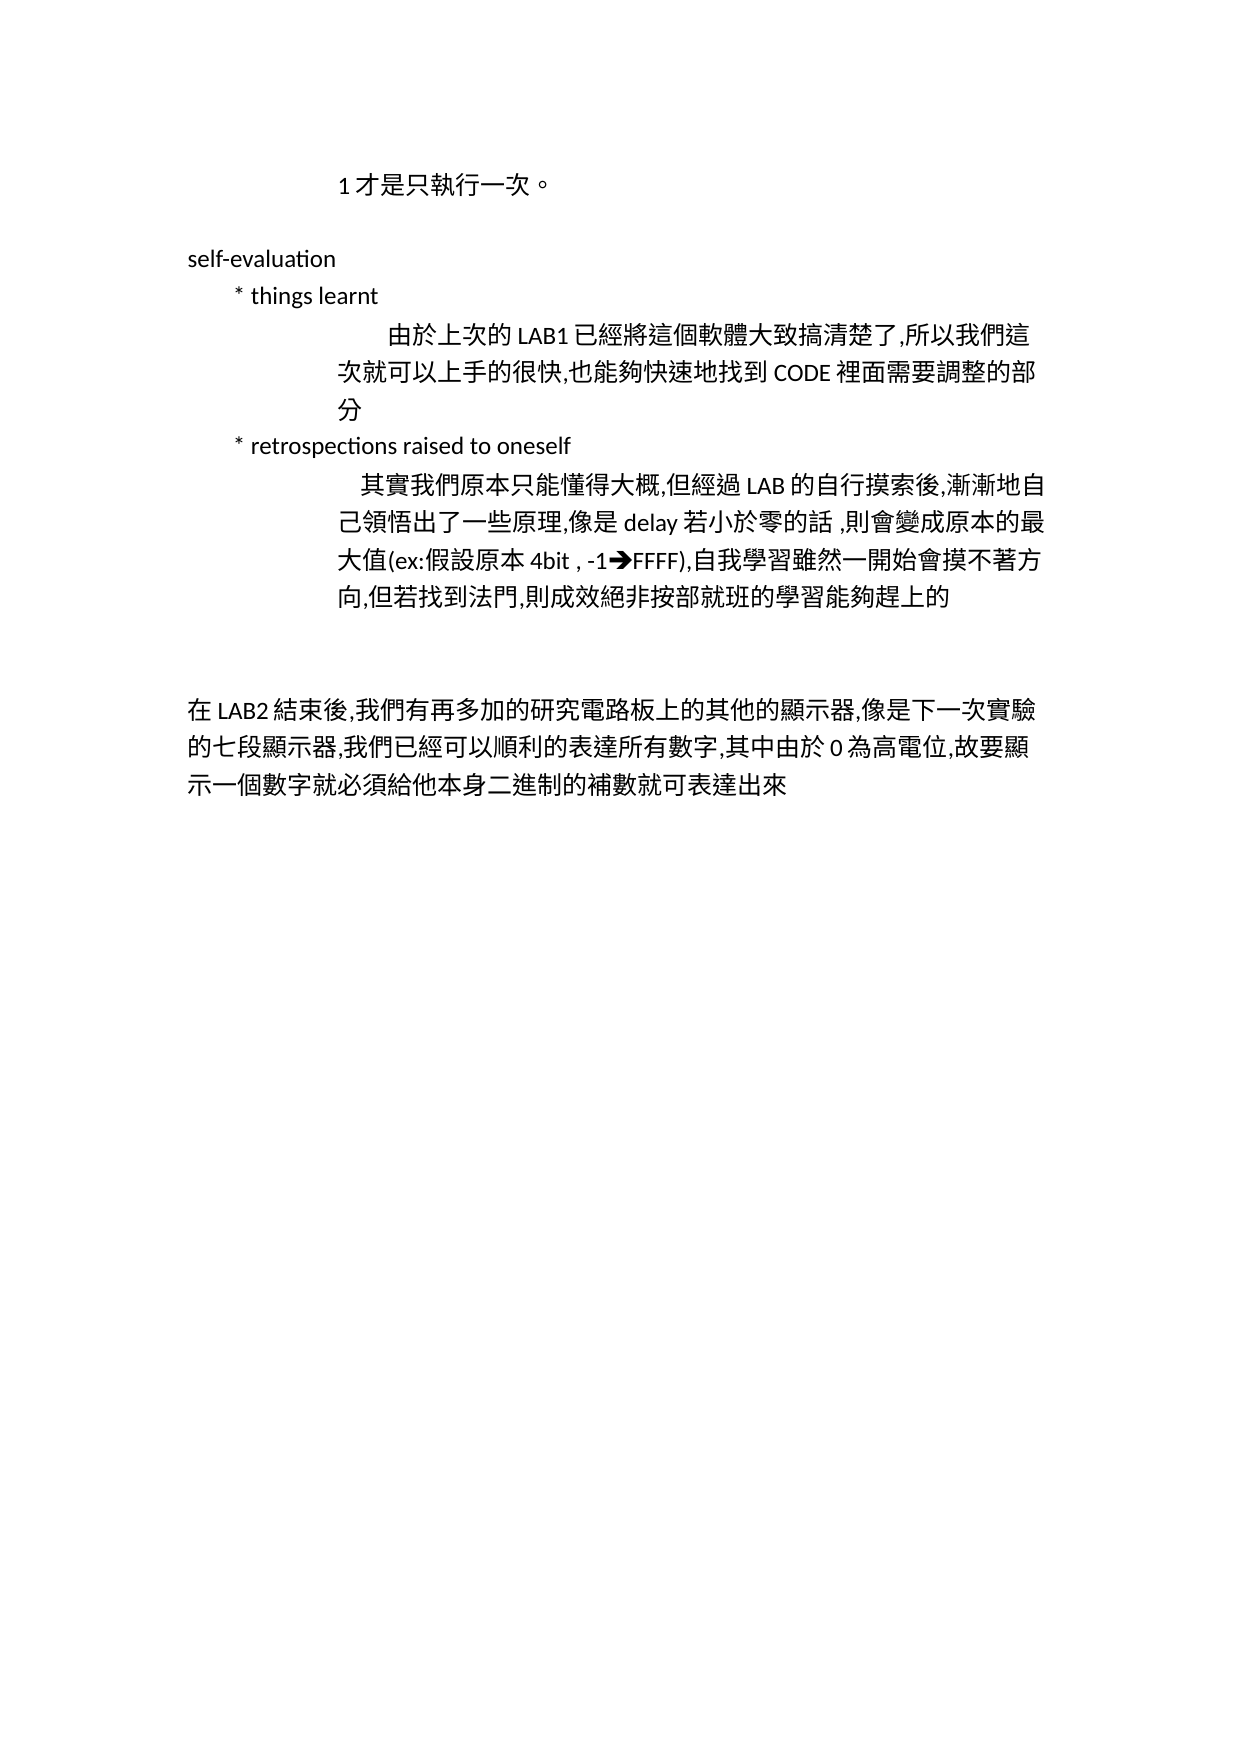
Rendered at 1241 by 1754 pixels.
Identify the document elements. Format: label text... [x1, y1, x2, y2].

text self-evaluation [187, 239, 1053, 277]
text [337, 164, 1053, 202]
text 由於上次的LAB1已經將這個軟體大致搞清楚了,所以我們這次就可以上手的很快,也能夠快速地找到CODE裡面需要調整的部分 [337, 314, 1053, 427]
text * things learnt [187, 277, 1053, 314]
text 在LAB2結束後,我們有再多加的研究電路板上的其他的顯示器,像是下一次實驗的七段顯示器,我們已經可以順利的表達所有數字,其中由於0為高電位,故要顯示一個數字就必須給他本身二進制的補數就可表達出來 [187, 689, 1053, 802]
text 其實我們原本只能懂得大概,但經過LAB的自行摸索後,漸漸地自己領悟出了一些原理,像是delay 若小於零的話 ,則會變成原本的最大值(ex:假設原本4bit , -1FFFF),自我學習雖然一開始會摸不著方向,但若找到法門,則成效絕非按部就班的學習能夠趕上的 [337, 464, 1053, 614]
text * retrospections raised to oneself [187, 427, 1053, 464]
